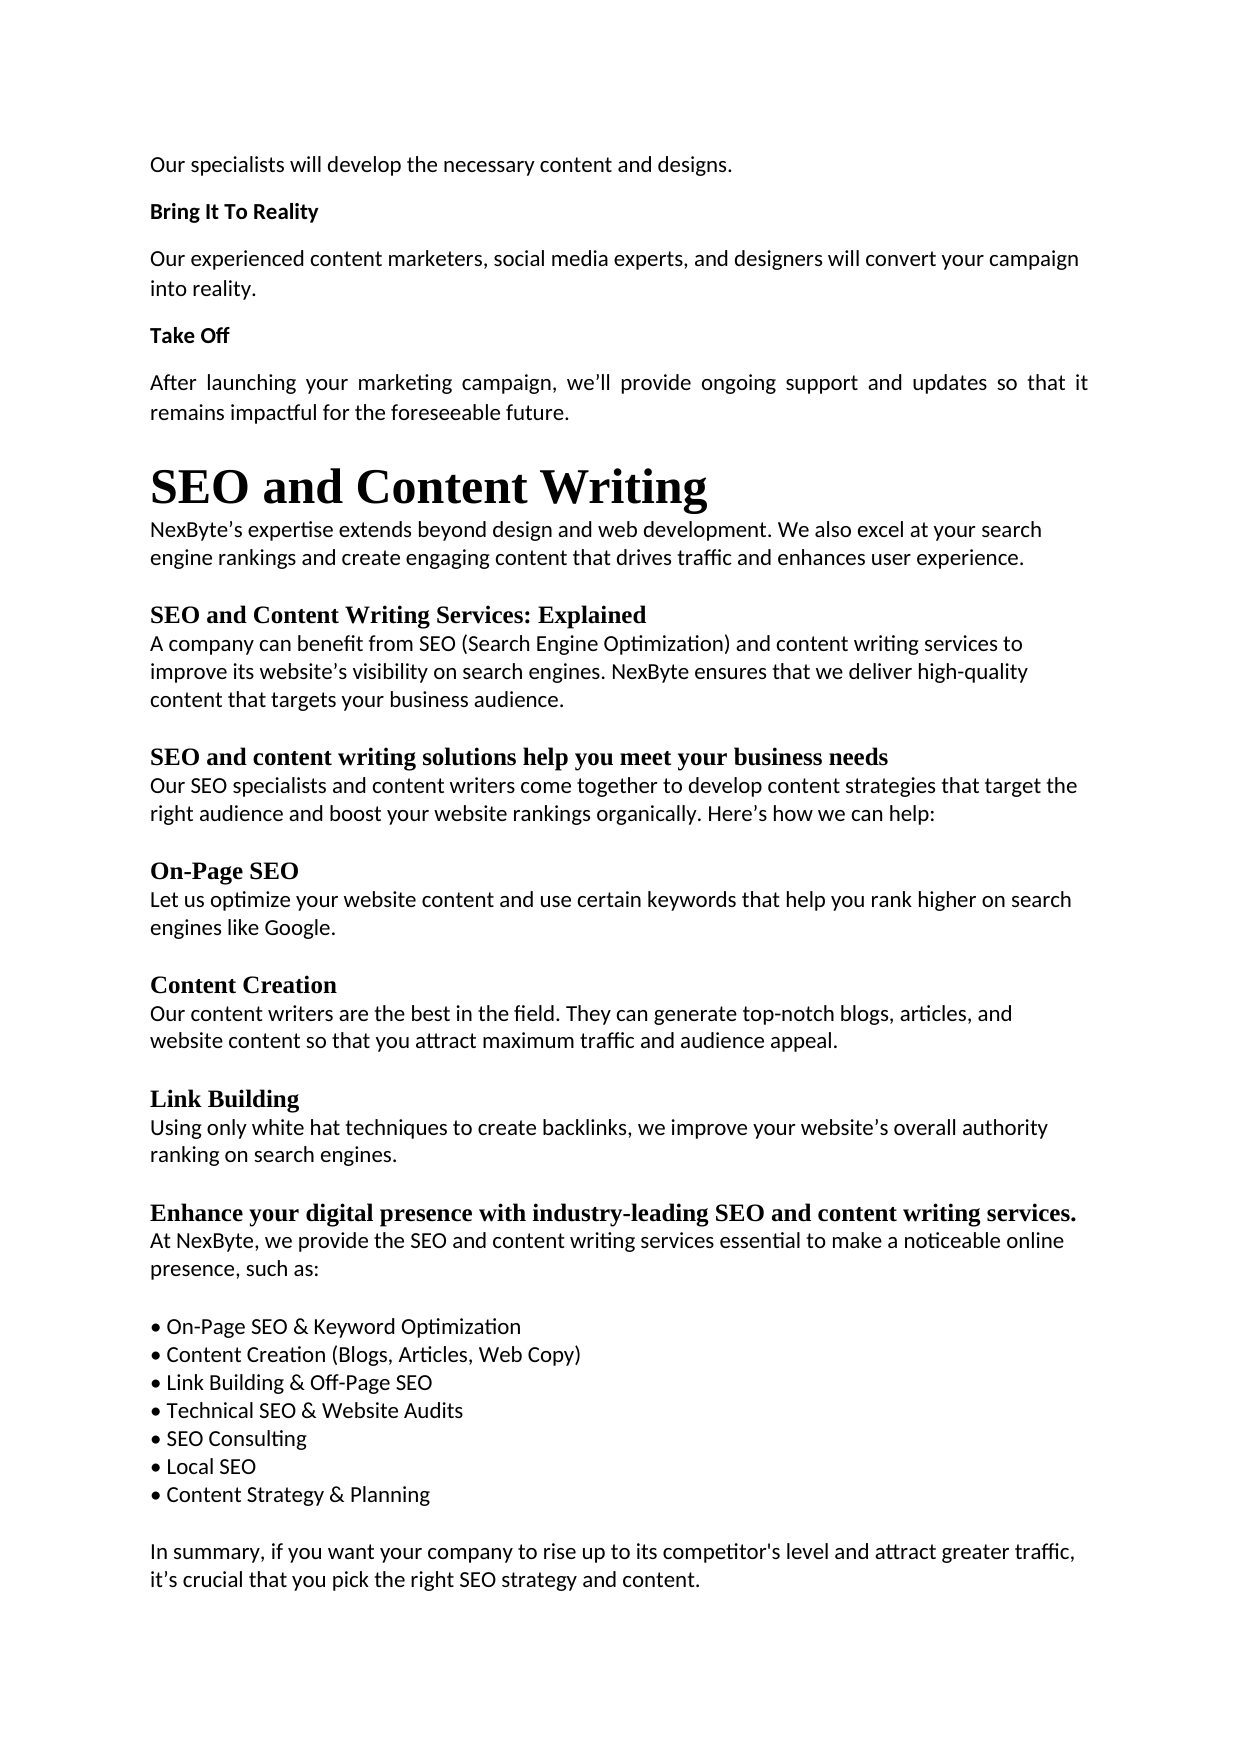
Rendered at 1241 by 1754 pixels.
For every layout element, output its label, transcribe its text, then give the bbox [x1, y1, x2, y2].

text Take Off [150, 321, 1090, 349]
text Our experienced content marketers, social media experts, and designers will convert your campaign into reality. [150, 244, 1090, 302]
text SEO and Content Writing NexByte’s expertise extends beyond design and web development. We also excel at your search engine rankings and create engaging content that drives traffic and enhances user experience. [150, 457, 1090, 571]
text • On-Page SEO & Keyword Optimization • Content Creation (Blogs, Articles, Web Copy) • Link Building & Off-Page SEO • Technical SEO & Website Audits • SEO Consulting • Local SEO • Content Strategy & Planning [150, 1312, 1090, 1508]
text SEO and Content Writing Services: Explained A company can benefit from SEO (Search Engine Optimization) and content writing services to improve its website’s visibility on search engines. NexByte ensures that we deliver high-quality content that targets your business audience. [150, 600, 1090, 713]
text After launching your marketing campaign, we’ll provide ongoing support and updates so that it remains impactful for the foreseeable future. [150, 368, 1090, 426]
text Link Building Using only white hat techniques to create backlinks, we improve your website’s overall authority ranking on search engines. [150, 1084, 1090, 1169]
text Enhance your digital presence with industry-leading SEO and content writing services. At NexByte, we provide the SEO and content writing services essential to make a noticeable online presence, such as: [150, 1198, 1090, 1283]
text Our specialists will develop the necessary content and designs. [150, 150, 1090, 178]
text In summary, if you want your company to rise up to its competitor's level and attract greater traffic, it’s crucial that you pick the right SEO strategy and content. [150, 1537, 1090, 1593]
text SEO and content writing solutions help you meet your business needs Our SEO specialists and content writers come together to develop content strategies that target the right audience and boost your website rankings organically. Here’s how we can help: [150, 742, 1090, 827]
text Content Creation Our content writers are the best in the field. They can generate top-notch blogs, articles, and website content so that you attract maximum traffic and audience appeal. [150, 970, 1090, 1055]
text On-Page SEO Let us optimize your website content and use certain keywords that help you rank higher on search engines like Google. [150, 856, 1090, 941]
text Bring It To Reality [150, 197, 1090, 225]
